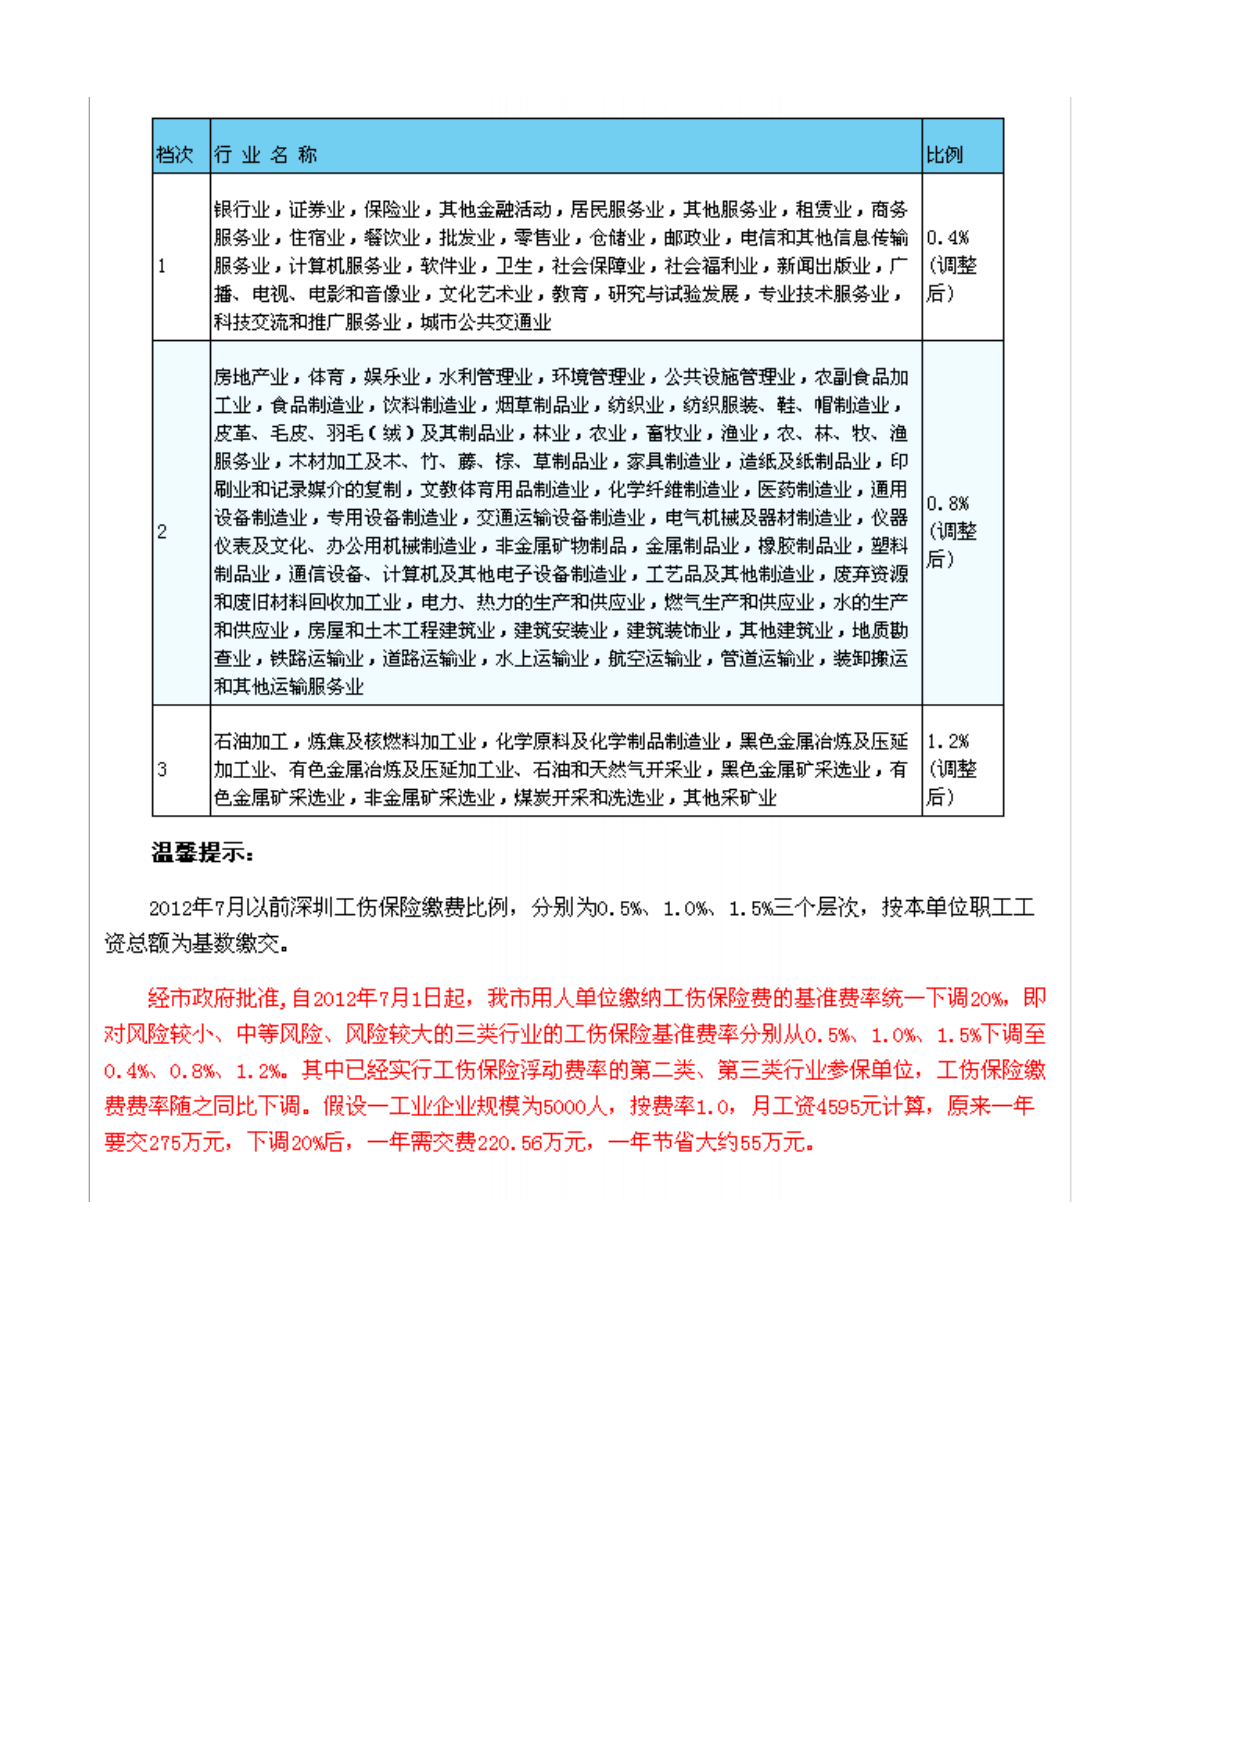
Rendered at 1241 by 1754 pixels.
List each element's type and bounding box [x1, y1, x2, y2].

picture [88, 97, 1072, 1202]
